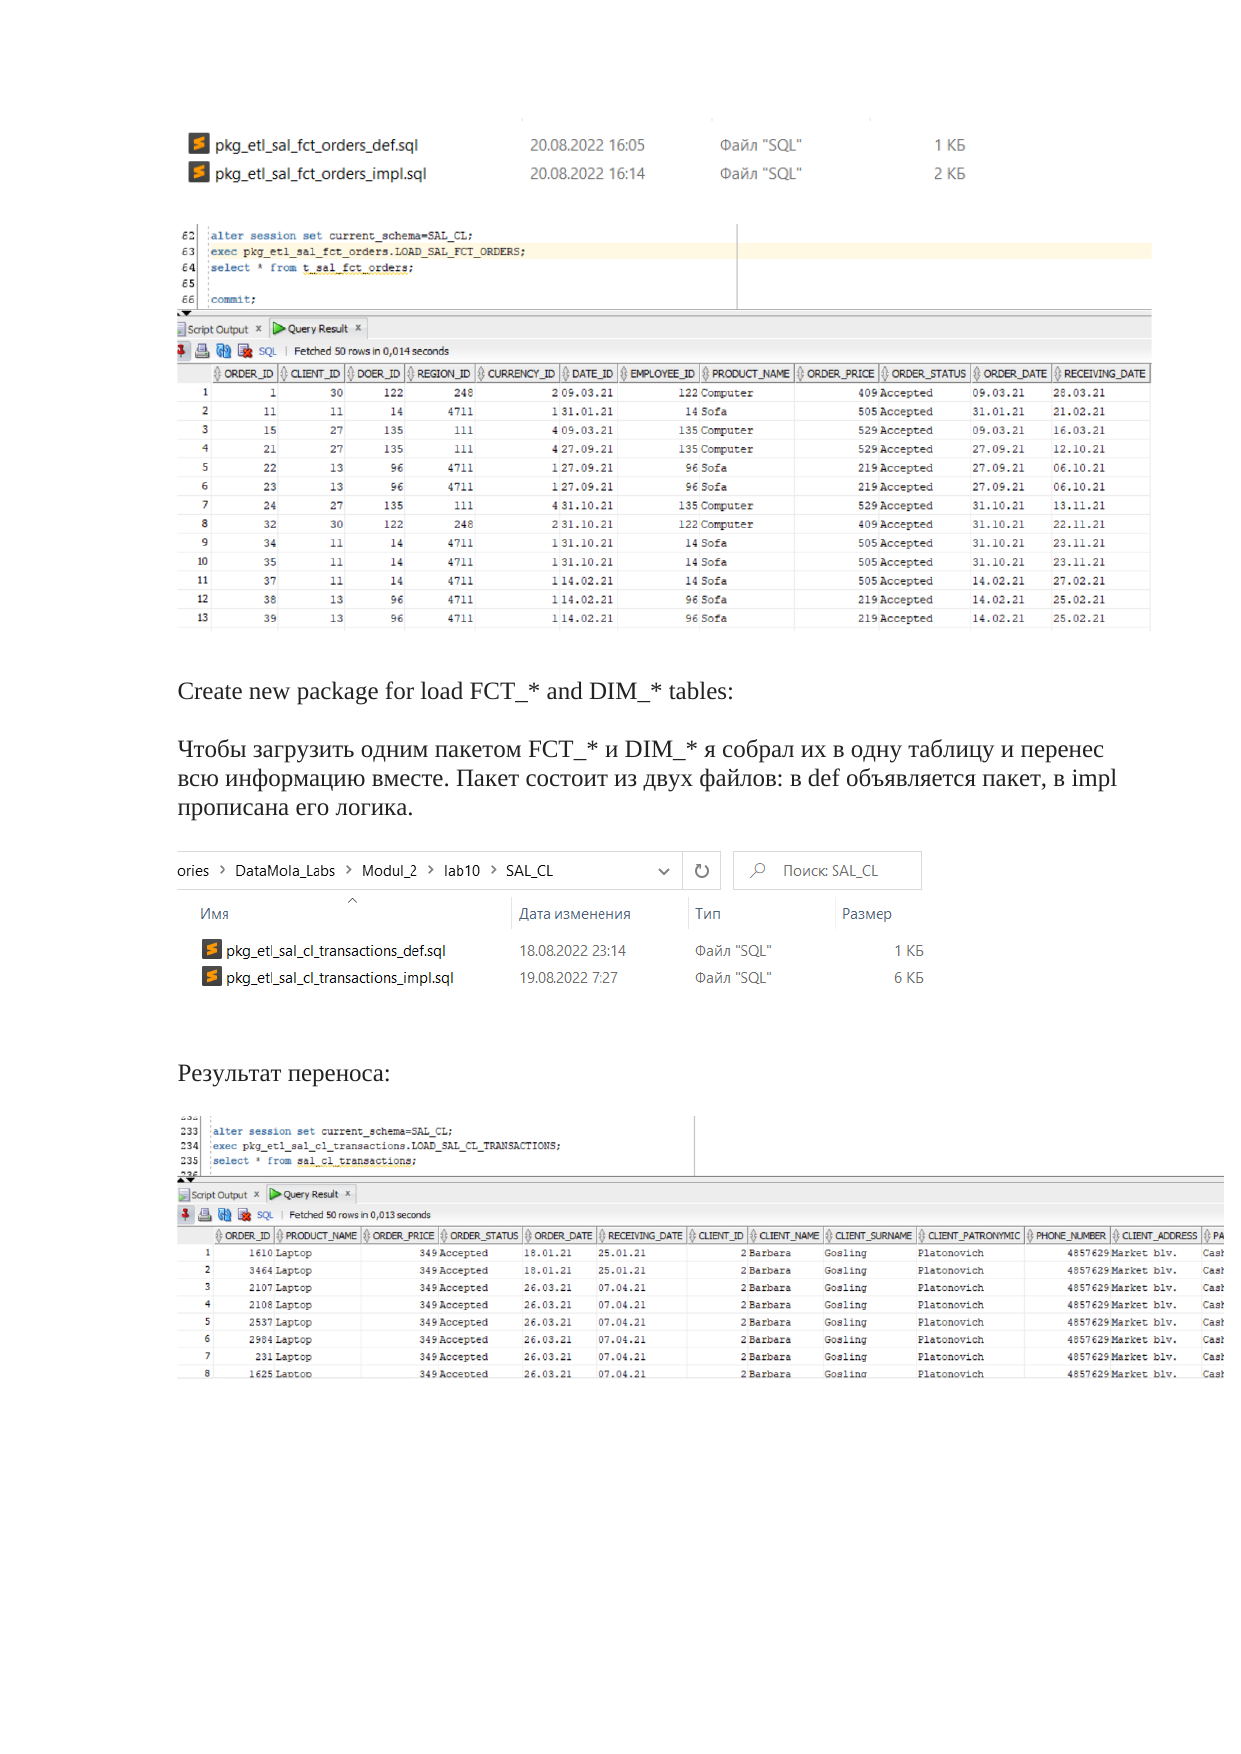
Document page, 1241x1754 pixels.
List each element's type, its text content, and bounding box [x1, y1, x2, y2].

picture [177, 224, 1152, 631]
text Create new package for load FCT_* and DIM_* tables: [177, 676, 1152, 705]
picture [177, 118, 973, 195]
picture [177, 849, 930, 1013]
text Чтобы загрузить одним пакетом FCT_* и DIM_* я собрал их в одну таблицу и перенес всю информацию вместе. Пакет состоит из двух файлов: в def объявляется пакет, в impl прописана его логика. [177, 734, 1152, 821]
text Результат переноса: [177, 1058, 1152, 1087]
picture [177, 1116, 1224, 1379]
